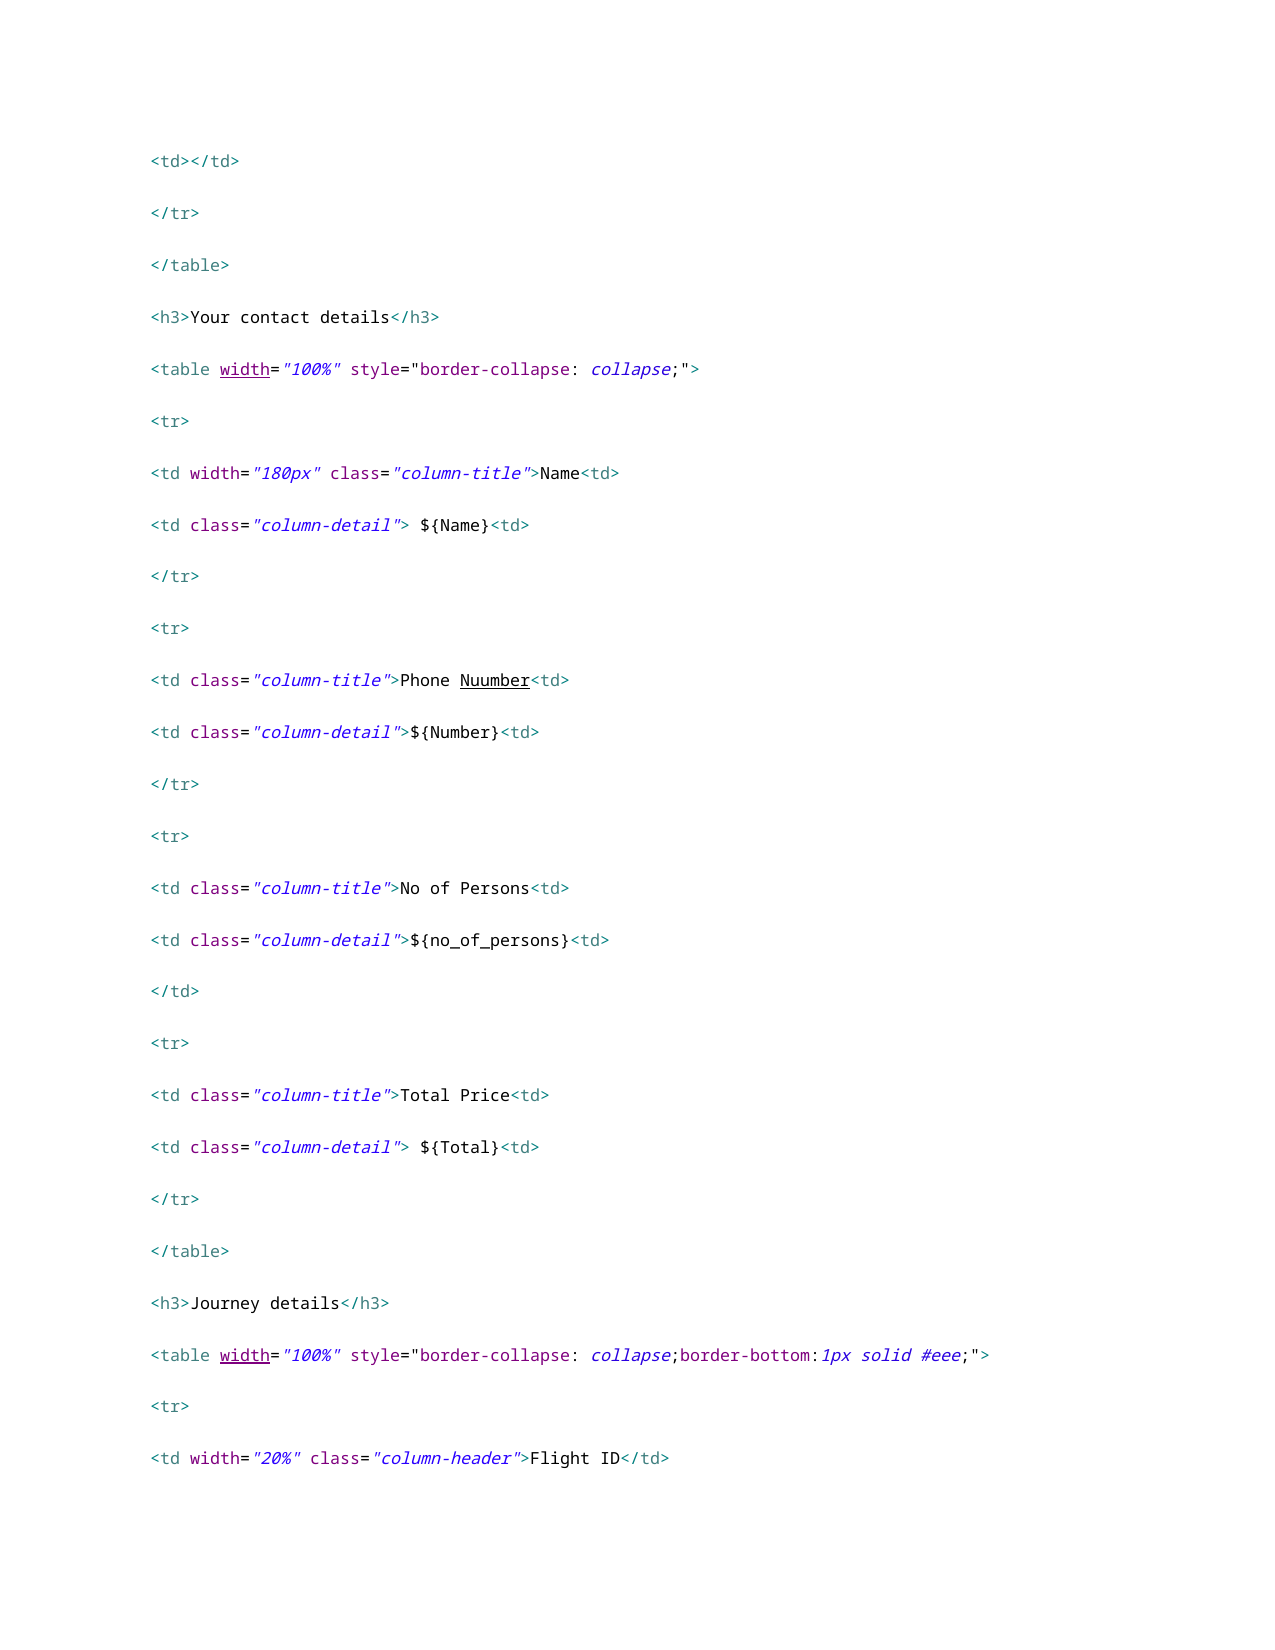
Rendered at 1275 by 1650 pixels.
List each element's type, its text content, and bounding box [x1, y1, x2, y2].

text <tr> [150, 409, 1125, 432]
text <table width="100%" style="border-collapse: collapse;"> [150, 357, 1125, 380]
text <td class="column-title">Phone Nuumber<td> [150, 669, 1125, 691]
text </tr> [150, 1187, 1125, 1210]
text <td class="column-detail">${Number}<td> [150, 721, 1125, 743]
text <td class="column-detail"> ${Name}<td> [150, 513, 1125, 536]
text </tr> [150, 202, 1125, 224]
text <td class="column-title">Total Price<td> [150, 1084, 1125, 1106]
text <td></td> [150, 150, 1125, 173]
text <tr> [150, 824, 1125, 847]
text </tr> [150, 565, 1125, 588]
text <tr> [150, 1032, 1125, 1054]
text <tr> [150, 617, 1125, 639]
text <tr> [150, 1395, 1125, 1418]
text <td width="180px" class="column-title">Name<td> [150, 461, 1125, 484]
text </td> [150, 980, 1125, 1003]
text </table> [150, 254, 1125, 276]
text <td class="column-detail"> ${Total}<td> [150, 1136, 1125, 1158]
text <h3>Your contact details</h3> [150, 306, 1125, 328]
text <td width="20%" class="column-header">Flight ID</td> [150, 1447, 1125, 1469]
text </tr> [150, 772, 1125, 795]
text <h3>Journey details</h3> [150, 1291, 1125, 1314]
text <td class="column-detail">${no_of_persons}<td> [150, 928, 1125, 951]
text </table> [150, 1239, 1125, 1262]
text <table width="100%" style="border-collapse: collapse;border-bottom:1px solid #eee;"> [150, 1343, 1125, 1366]
text <td class="column-title">No of Persons<td> [150, 876, 1125, 899]
